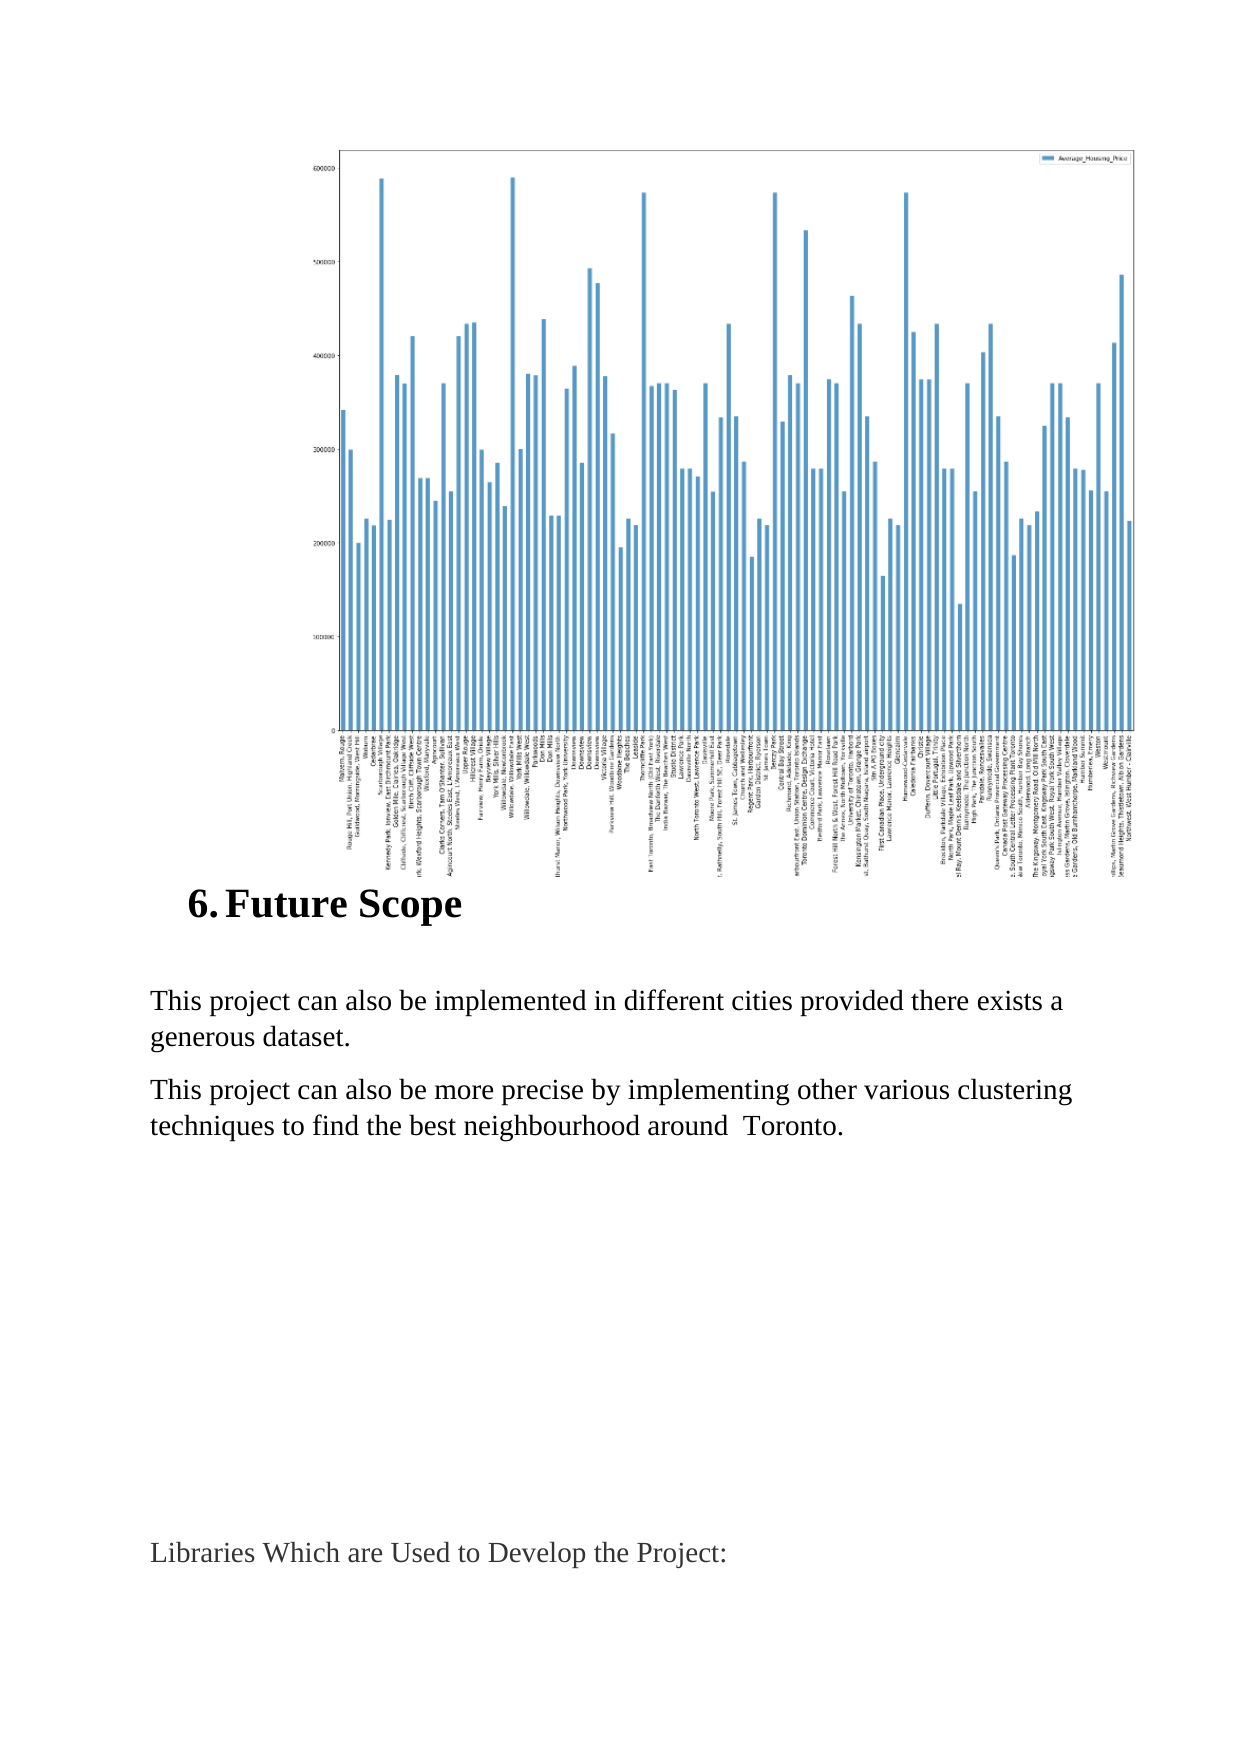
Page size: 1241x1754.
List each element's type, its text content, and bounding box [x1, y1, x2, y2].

text This project can also be more precise by implementing other various clustering techniques to find the best neighbourhood around Toronto. [150, 1072, 1090, 1142]
picture [225, 150, 1166, 877]
text Libraries Which are Used to Develop the Project: [150, 1535, 1090, 1569]
text This project can also be implemented in different cities provided there exists a generous dataset. [150, 983, 1090, 1053]
list Future Scope [187, 879, 1090, 927]
